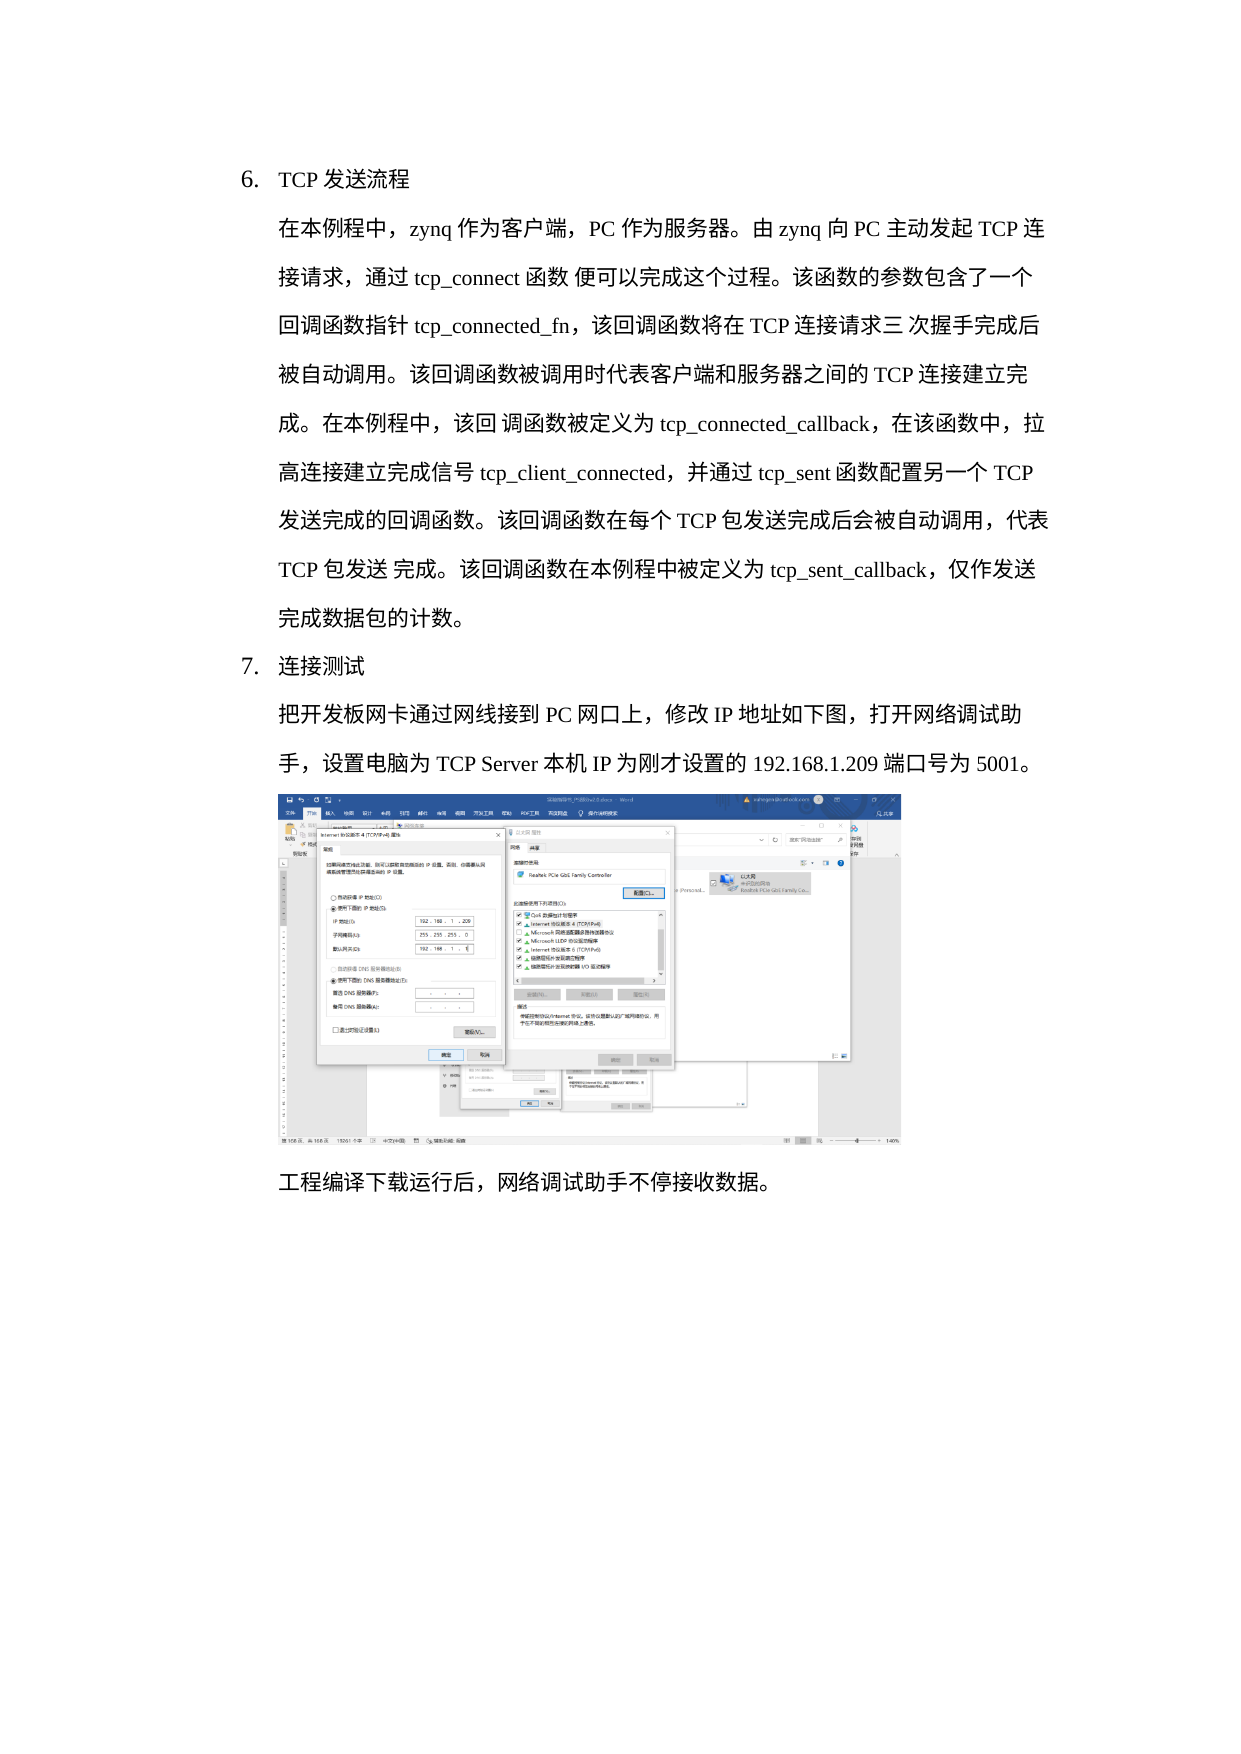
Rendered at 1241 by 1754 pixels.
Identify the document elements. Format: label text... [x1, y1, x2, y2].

list 在本例程中，zynq 作为客户端，PC 作为服务器。由 zynq 向 PC 主动发起 TCP 连接请求，通过 tcp_connect 函数 便可以完成这个过程。该函数的参数包含了一个回调函数指针 tcp_connected_fn，该回调函数将在 TCP 连接请求三 次握手完成后被自动调用。该回调函数被调用时代表客户端和服务器之间的 TCP 连接建立完成。在本例程中，该回 调函数被定义为 tcp_connected_callback，在该函数中，拉高连接建立完成信号 tcp_client_connected，并通过 tcp_sent函数配置另一个 TCP 发送完成的回调函数。该回调函数在每个 TCP 包发送完成后会被自动调用，代表 TCP 包发送 完成。该回调函数在本例程中被定义为 tcp_sent_callback，仅作发送完成数据包的计数。 [278, 210, 1053, 633]
picture [278, 794, 902, 1145]
list 工程编译下载运行后，网络调试助手不停接收数据。 [278, 1165, 1053, 1197]
list 把开发板网卡通过网线接到 PC 网口上，修改 IP 地址如下图，打开网络调试助手，设置电脑为 TCP Server 本机 IP 为刚才设置的 192.168.1.209 端口号为 5001。 [278, 697, 1053, 778]
list 连接测试 [241, 649, 1053, 681]
list TCP 发送流程 [241, 162, 1053, 194]
